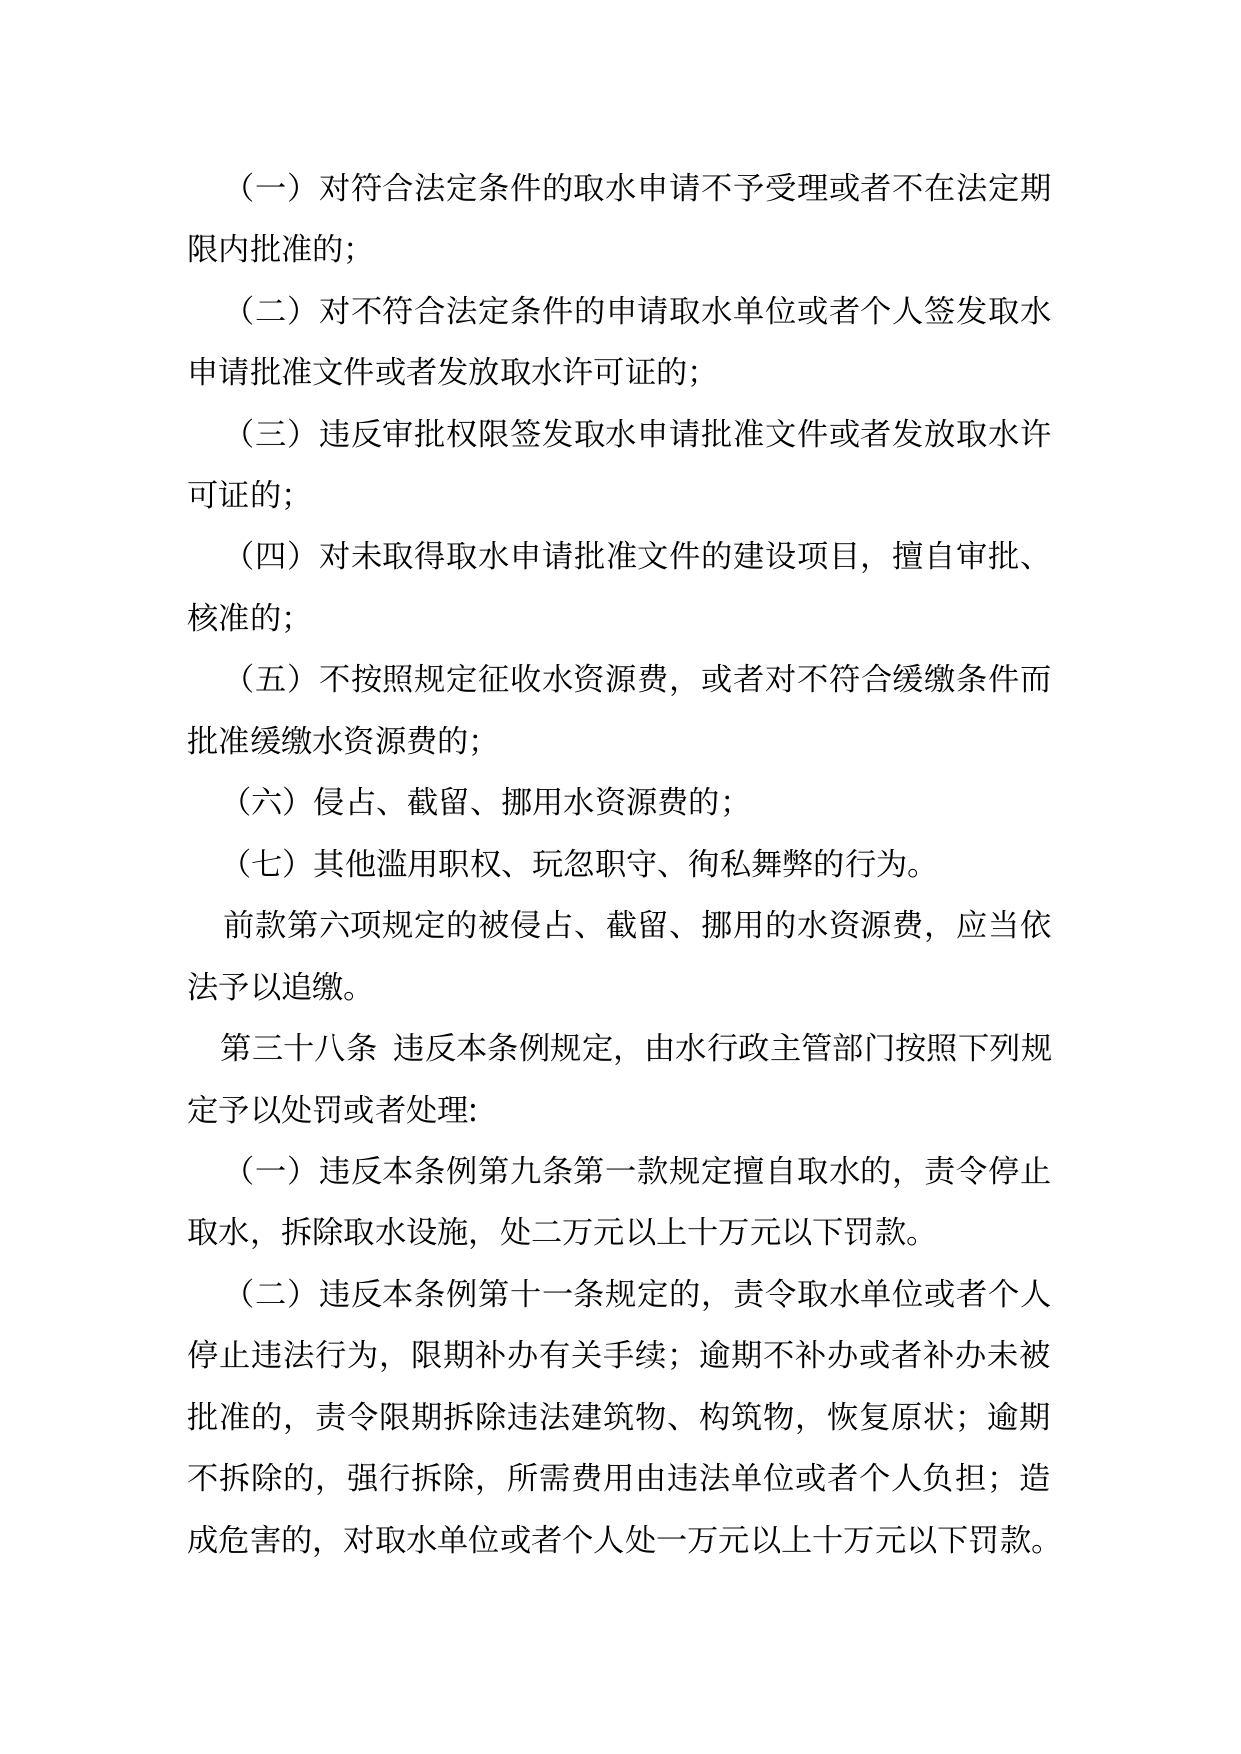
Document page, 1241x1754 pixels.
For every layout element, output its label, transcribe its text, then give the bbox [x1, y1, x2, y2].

text （三）违反审批权限签发取水申请批准文件或者发放取水许可证的； [187, 396, 1053, 519]
text （六）侵占、截留、挪用水资源费的； [187, 764, 1053, 826]
text （二）对不符合法定条件的申请取水单位或者个人签发取水申请批准文件或者发放取水许可证的； [187, 273, 1053, 396]
text （七）其他滥用职权、玩忽职守、徇私舞弊的行为。 [187, 826, 1053, 887]
text （一）违反本条例第九条第一款规定擅自取水的，责令停止取水，拆除取水设施，处二万元以上十万元以下罚款。 [187, 1133, 1053, 1256]
text 第三十八条 违反本条例规定，由水行政主管部门按照下列规定予以处罚或者处理: [187, 1010, 1053, 1133]
text （一）对符合法定条件的取水申请不予受理或者不在法定期限内批准的； [187, 150, 1053, 273]
text （五）不按照规定征收水资源费，或者对不符合缓缴条件而批准缓缴水资源费的； [187, 642, 1053, 764]
text （四）对未取得取水申请批准文件的建设项目，擅自审批、核准的； [187, 519, 1053, 642]
text （二）违反本条例第十一条规定的，责令取水单位或者个人停止违法行为，限期补办有关手续；逾期不补办或者补办未被批准的，责令限期拆除违法建筑物、构筑物，恢复原状；逾期不拆除的，强行拆除，所需费用由违法单位或者个人负担；造成危害的，对取水单位或者个人处一万元以上十万元以下罚款。 [187, 1256, 1053, 1563]
text 前款第六项规定的被侵占、截留、挪用的水资源费，应当依法予以追缴。 [187, 887, 1053, 1010]
